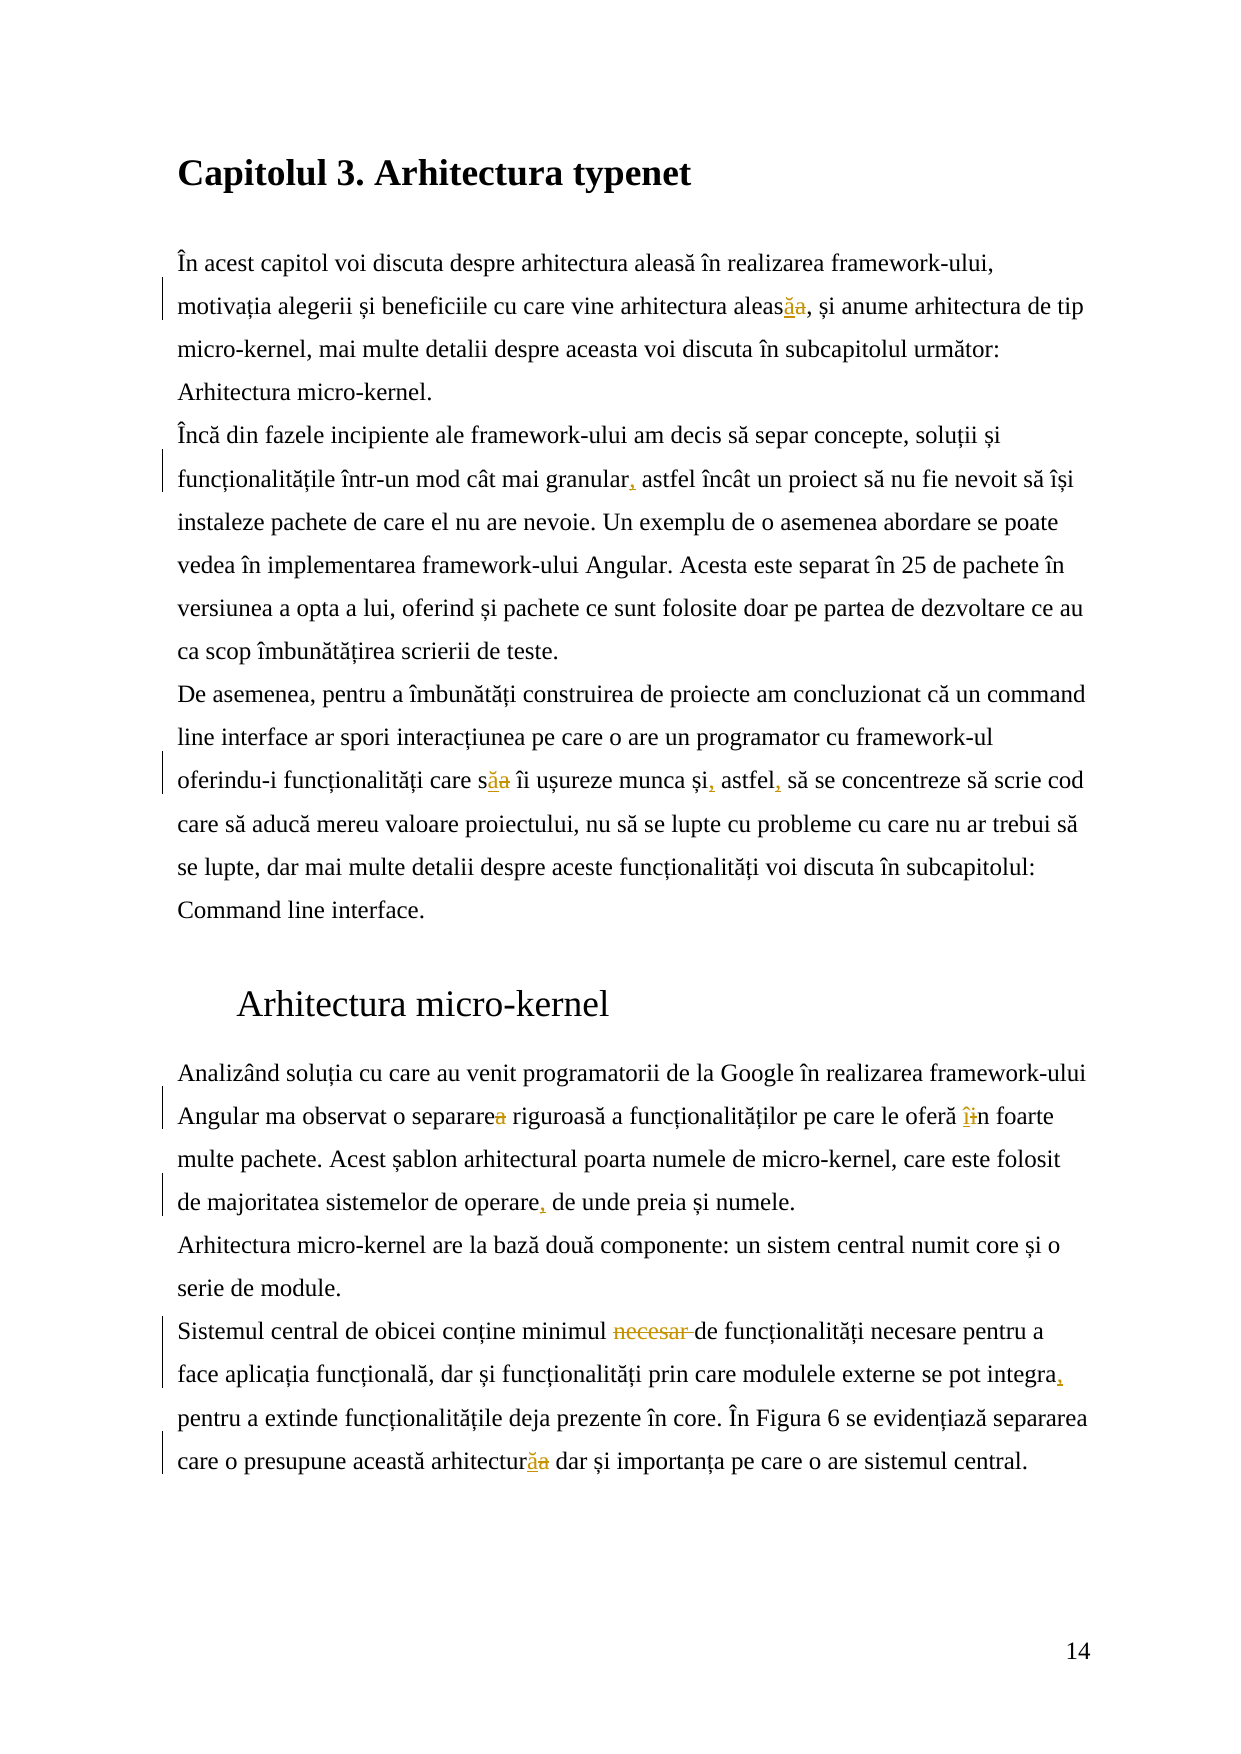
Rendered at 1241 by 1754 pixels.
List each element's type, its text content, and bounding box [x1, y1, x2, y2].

text Sistemul central de obicei conține minimul de funcționalități necesare pentru a face aplicația funcțională, dar și funcționalități prin care modulele externe se pot integra pentru a extinde funcționalitățile deja prezente în core. În Figura 6 se evidențiază separarea care o presupune această arhitectur dar și importanța pe care o are sistemul central. [177, 1316, 1090, 1474]
text Arhitectura micro-kernel are la bază două componente: un sistem central numit core și o serie de module. [177, 1230, 1090, 1302]
text În acest capitol voi discuta despre arhitectura aleasă în realizarea framework-ului, motivația alegerii și beneficiile cu care vine arhitectura aleas, și anume arhitectura de tip micro-kernel, mai multe detalii despre aceasta voi discuta în subcapitolul următor: Arhitectura micro-kernel. [177, 248, 1090, 406]
subtitle Capitolul 3. Arhitectura typenet [177, 150, 1090, 193]
subtitle Arhitectura micro-kernel [177, 981, 1090, 1024]
text De asemenea, pentru a îmbunătăți construirea de proiecte am concluzionat că un command line interface ar spori interacțiunea pe care o are un programator cu framework-ul oferindu-i funcționalități care s îi ușureze munca și astfel să se concentreze să scrie cod care să aducă mereu valoare proiectului, nu să se lupte cu probleme cu care nu ar trebui să se lupte, dar mai multe detalii despre aceste funcționalități voi discuta în subcapitolul: Command line interface. [177, 679, 1090, 924]
text Încă din fazele incipiente ale framework-ului am decis să separ concepte, soluții și funcționalitățile într-un mod cât mai granular astfel încât un proiect să nu fie nevoit să își instaleze pachete de care el nu are nevoie. Un exemplu de o asemenea abordare se poate vedea în implementarea framework-ului Angular. Acesta este separat în 25 de pachete în versiunea a opta a lui, oferind și pachete ce sunt folosite doar pe partea de dezvoltare ce au ca scop îmbunătățirea scrierii de teste. [177, 421, 1090, 665]
text Analizând soluția cu care au venit programatorii de la Google în realizarea framework-ului Angular ma observat o separare riguroasă a funcționalităților pe care le oferă n foarte multe pachete. Acest șablon arhitectural poarta numele de micro-kernel, care este folosit de majoritatea sistemelor de operare de unde preia și numele. [177, 1058, 1090, 1216]
